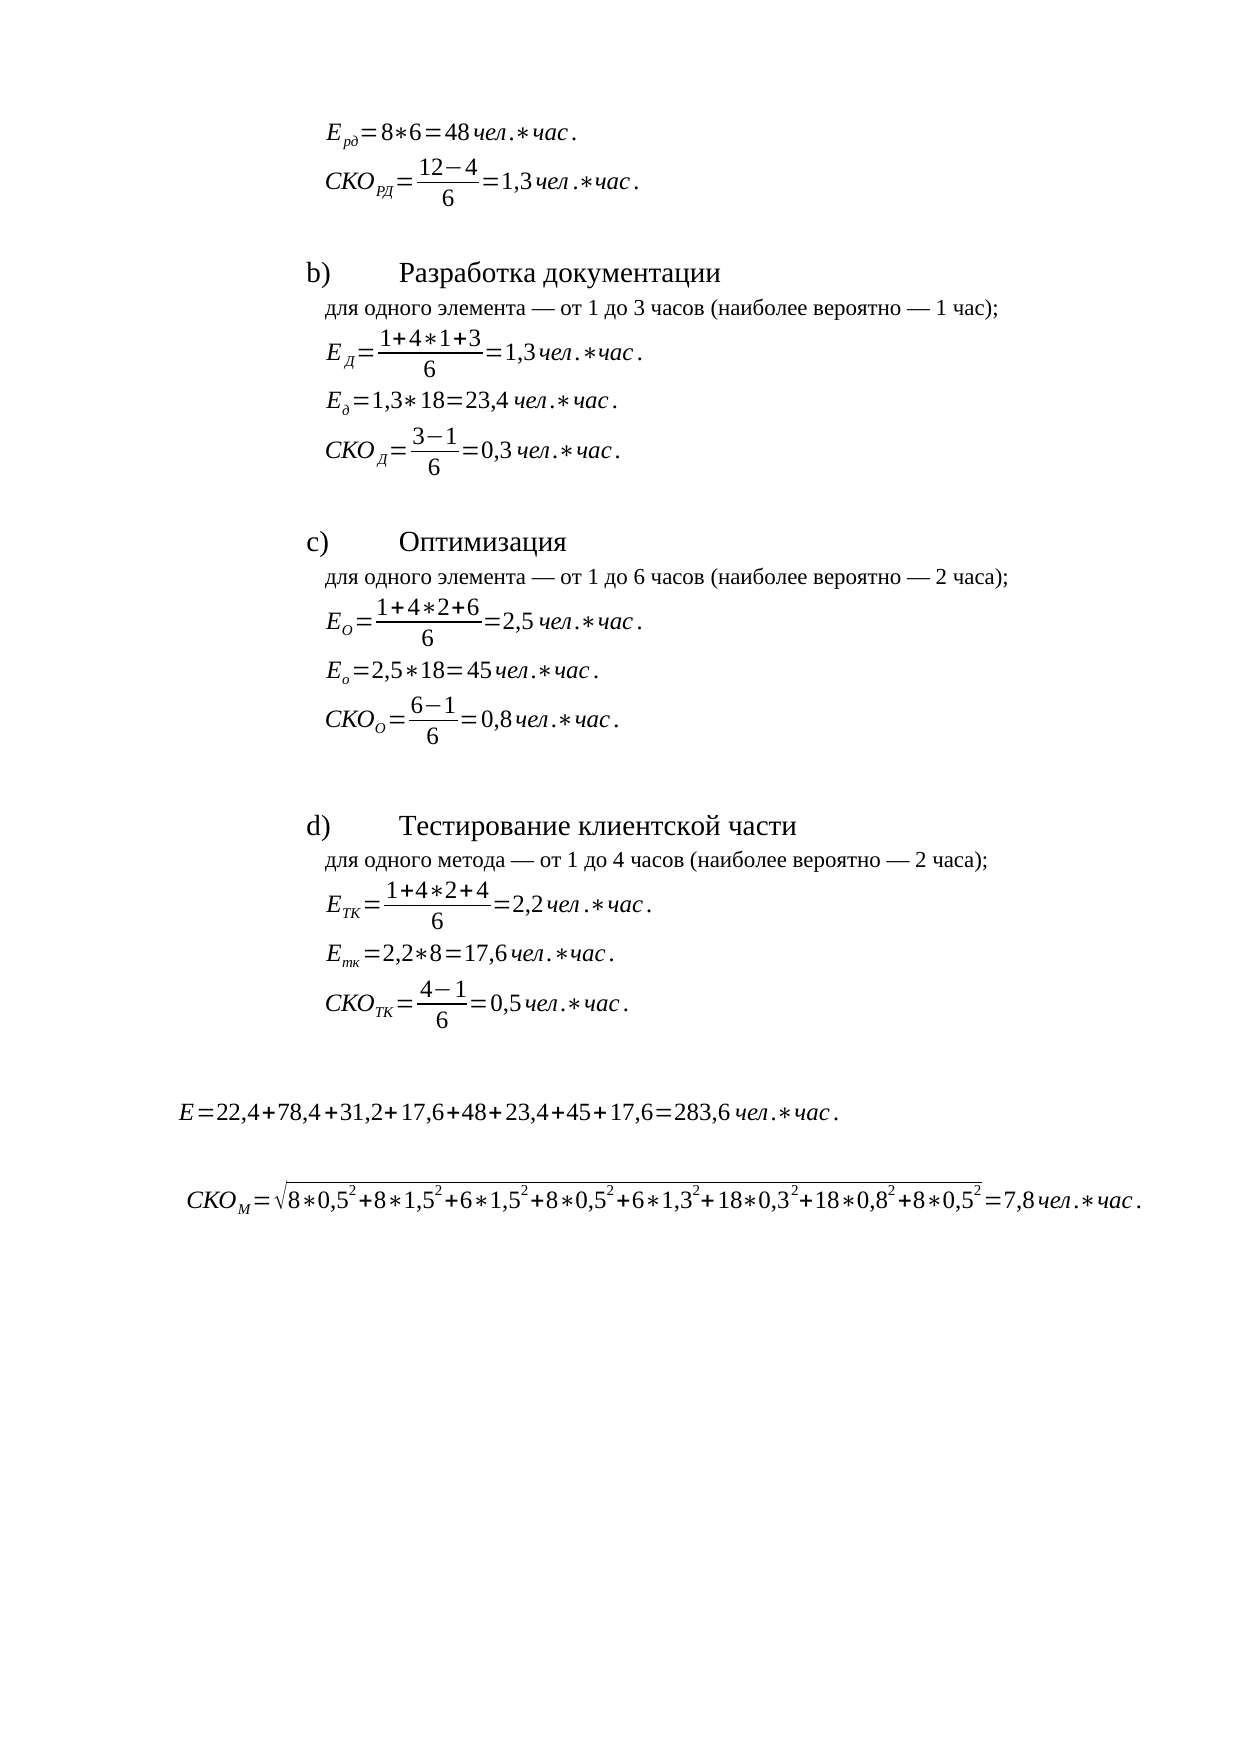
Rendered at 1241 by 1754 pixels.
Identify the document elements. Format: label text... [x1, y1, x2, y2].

list для одного элемента — от 1 до 3 часов (наиболее вероятно — 1 час); [325, 294, 1152, 320]
list для одного элемента — от 1 до 6 часов (наиболее вероятно — 2 часа); [325, 563, 1152, 589]
list Тестирование клиентской части [306, 808, 1152, 841]
list Оптимизация [306, 524, 1152, 558]
list для одного метода — от 1 до 4 часов (наиболее вероятно — 2 часа); [325, 846, 1152, 873]
list Разработка документации [306, 255, 1152, 289]
